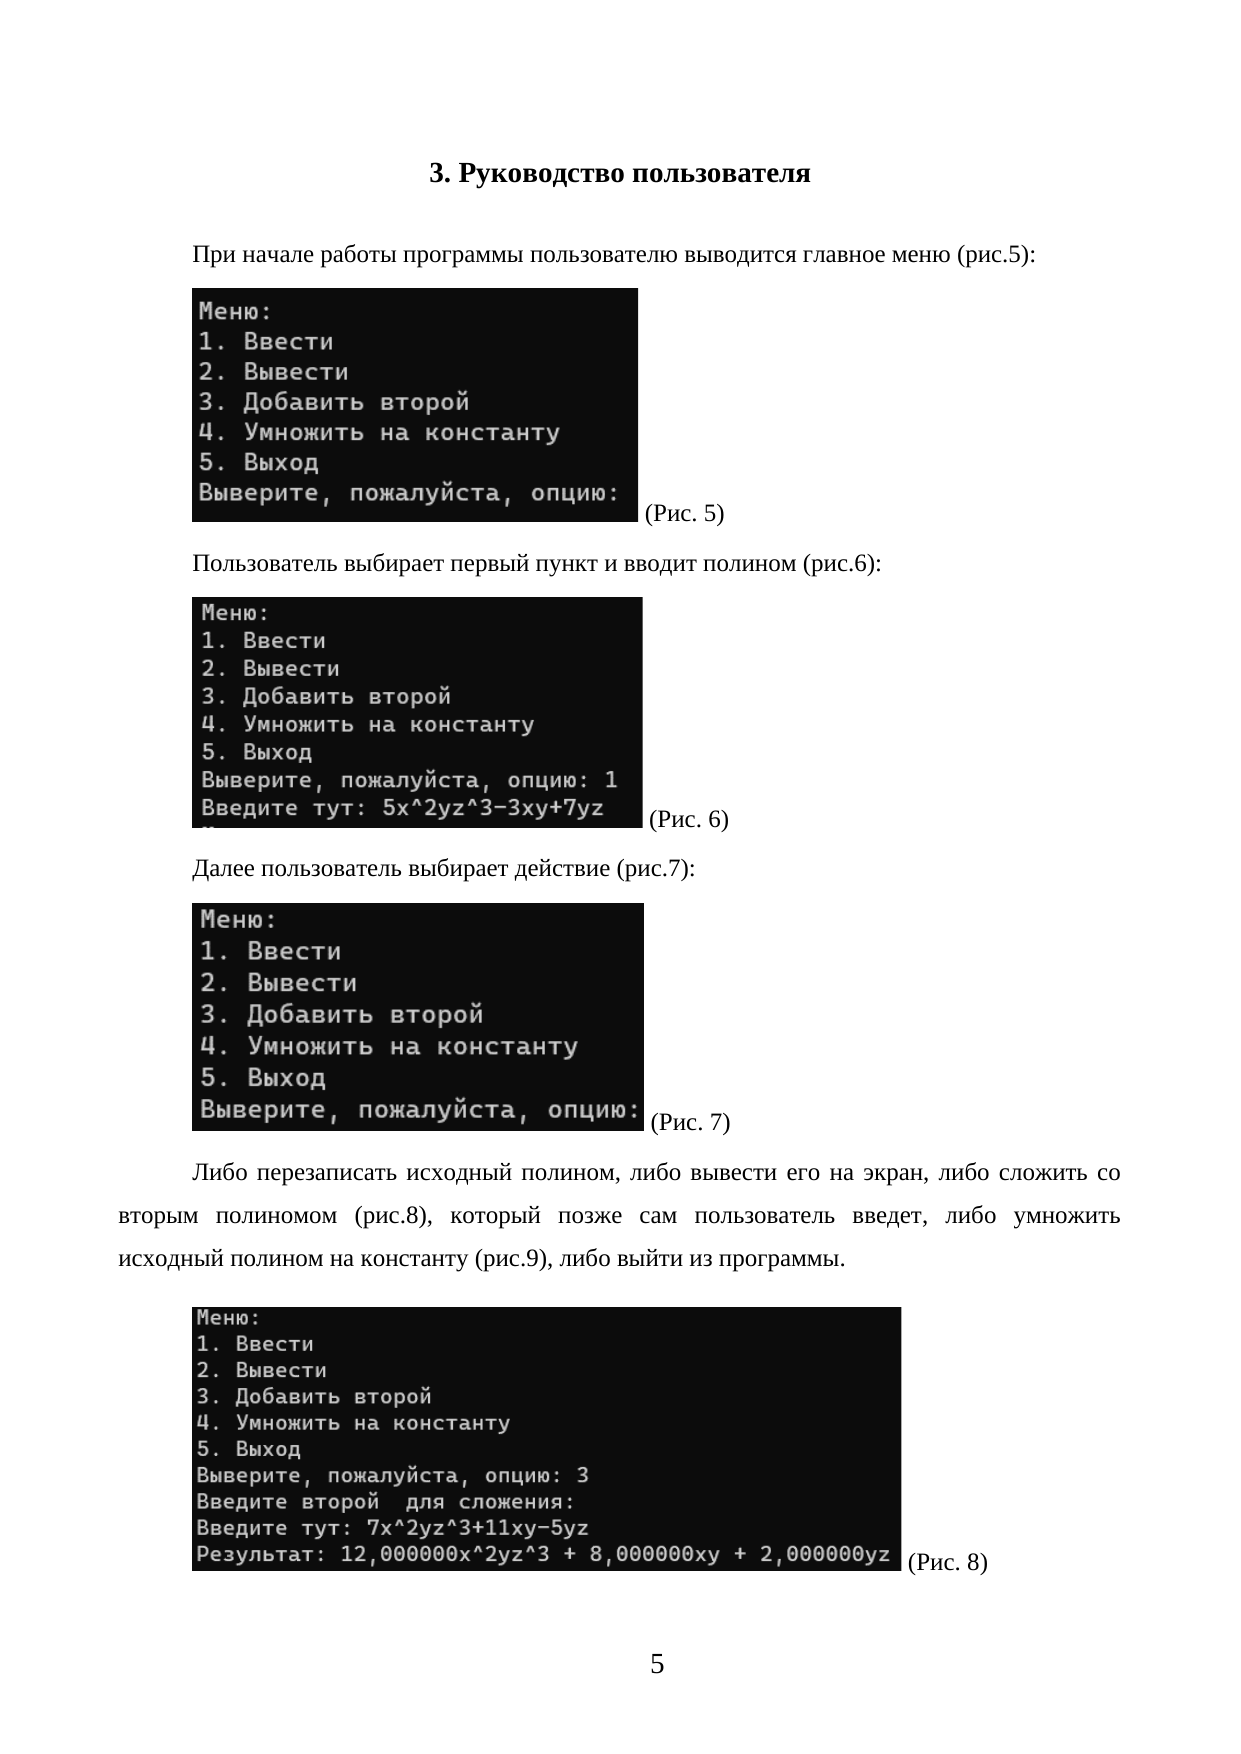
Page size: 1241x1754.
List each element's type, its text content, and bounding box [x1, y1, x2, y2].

text Либо перезаписать исходный полином, либо вывести его на экран, либо сложить со вторым полиномом (рис.8), который позже сам пользователь введет, либо умножить исходный полином на константу (рис.9), либо выйти из программы. [118, 1157, 1122, 1272]
picture [192, 1307, 902, 1571]
picture [192, 288, 639, 522]
picture [192, 903, 644, 1131]
text При начале работы программы пользователю выводится главное меню (рис.5): [118, 239, 1122, 267]
picture [192, 597, 643, 828]
text 3. Руководство пользователя [118, 156, 1122, 189]
text Пользователь выбирает первый пункт и вводит полином (рис.6): [118, 548, 1122, 576]
text Далее пользователь выбирает действие (рис.7): [118, 853, 1122, 882]
